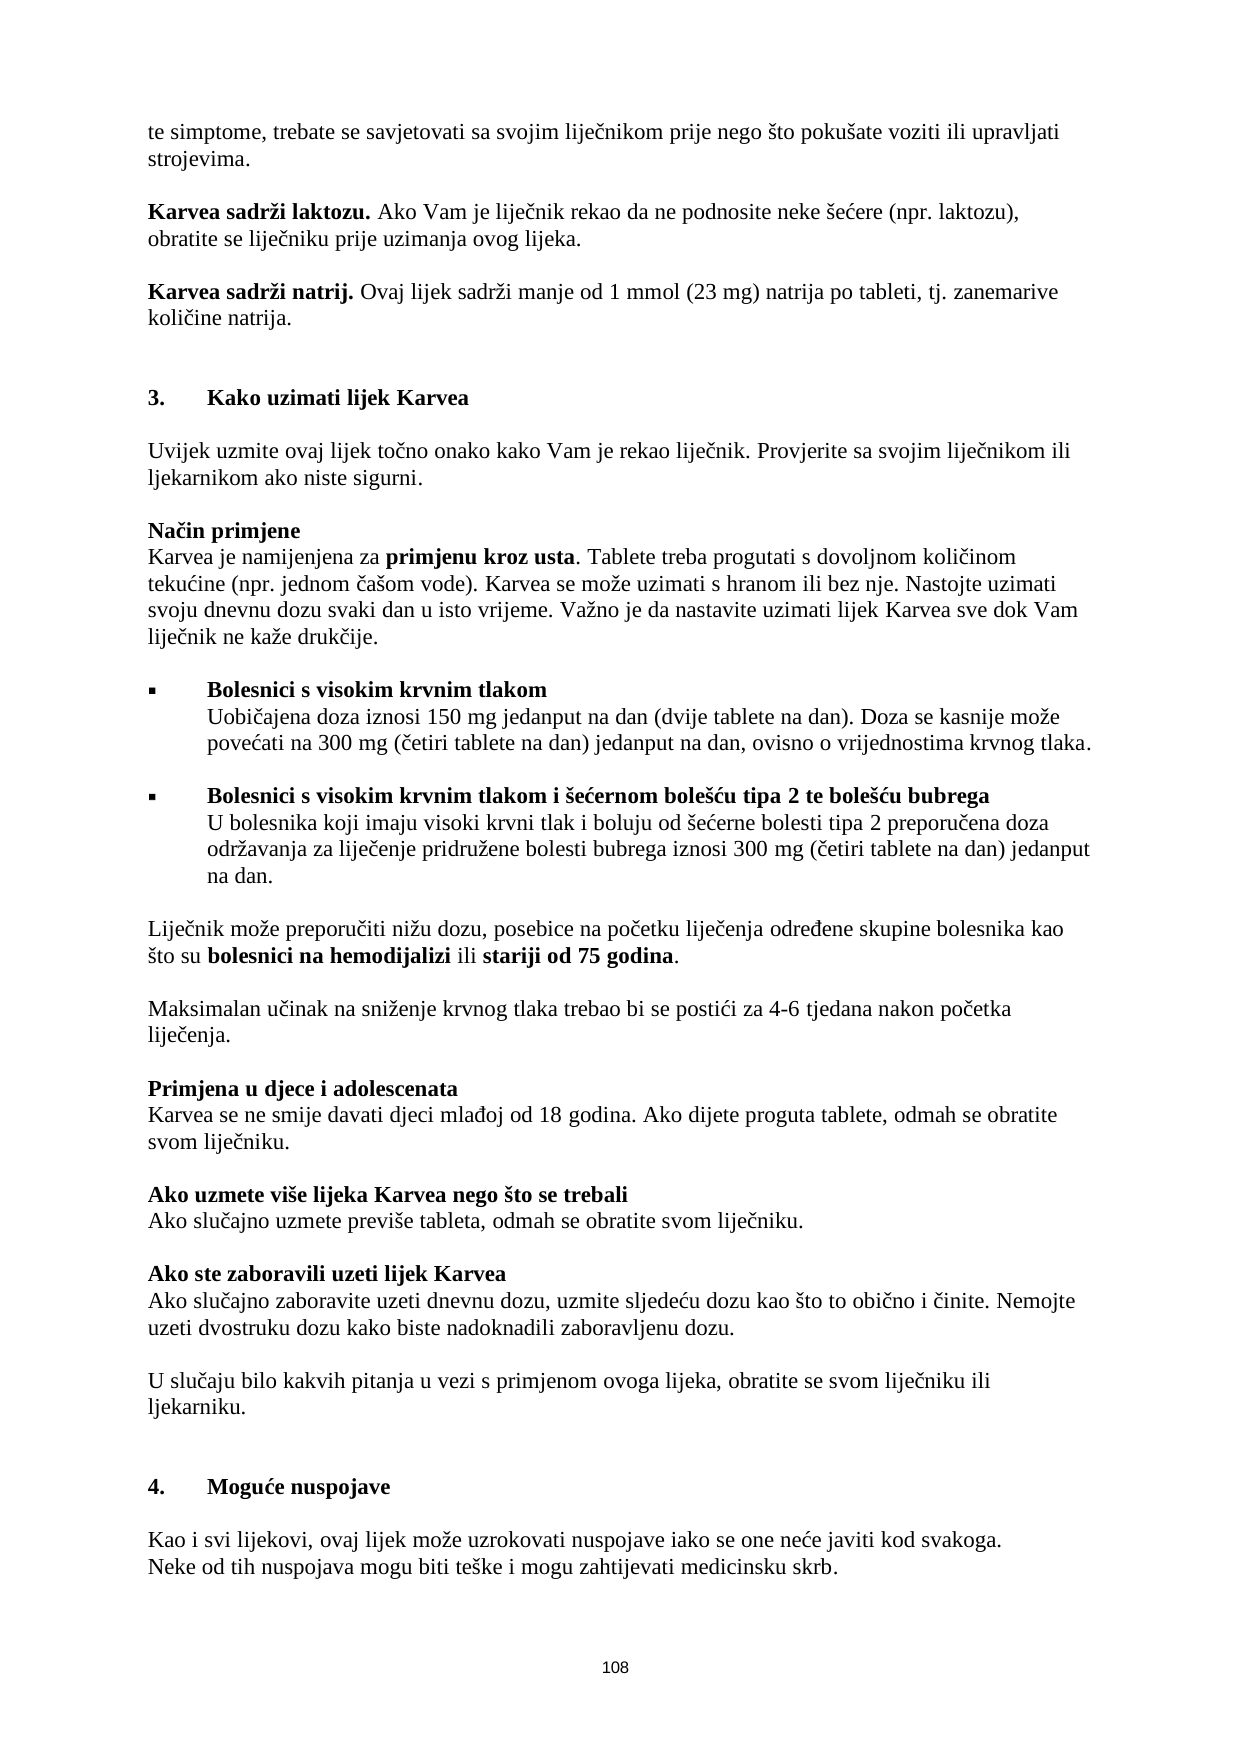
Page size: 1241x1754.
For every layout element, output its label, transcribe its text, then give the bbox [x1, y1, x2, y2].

text Uobičajena doza iznosi 150 mg jedanput na dan (dvije tablete na dan). Doza se kasnije može povećati na 300 mg (četiri tablete na dan) jedanput na dan, ovisno o vrijednostima krvnog tlaka. [207, 702, 1092, 756]
list Bolesnici s visokim krvnim tlakom [148, 676, 1093, 702]
text Maksimalan učinak na sniženje krvnog tlaka trebao bi se postići za 4-6 tjedana nakon početka liječenja. [148, 995, 1092, 1048]
text U bolesnika koji imaju visoki krvni tlak i boluju od šećerne bolesti tipa 2 preporučena doza održavanja za liječenje pridružene bolesti bubrega iznosi 300 mg (četiri tablete na dan) jedanput na dan. [207, 809, 1092, 888]
list Primjena u djece i adolescenata [148, 1074, 1092, 1101]
list Ako slučajno uzmete previše tableta, odmah se obratite svom liječniku. [148, 1207, 1092, 1234]
list Bolesnici s visokim krvnim tlakom i šećernom bolešću tipa 2 te bolešću bubrega [148, 782, 1093, 809]
text Karvea sadrži laktozu. Ako Vam je liječnik rekao da ne podnosite neke šećere (npr. laktozu), [148, 198, 1092, 224]
list Način primjene [148, 517, 1093, 543]
text Uvijek uzmite ovaj lijek točno onako kako Vam je rekao liječnik. Provjerite sa svojim liječnikom ili ljekarnikom ako niste sigurni. [148, 437, 1092, 490]
text Karvea sadrži natrij. Ovaj lijek sadrži manje od 1 mmol (23 mg) natrija po tableti, tj. zanemarive količine natrija. [148, 277, 1092, 331]
text Kao i svi lijekovi, ovaj lijek može uzrokovati nuspojave iako se one neće javiti kod svakoga. [148, 1526, 1092, 1552]
text Liječnik može preporučiti nižu dozu, posebice na početku liječenja određene skupine bolesnika kao što su bolesnici na hemodijalizi ili stariji od 75 godina. [148, 915, 1092, 968]
text obratite se liječniku prije uzimanja ovog lijeka. [148, 224, 1092, 251]
text U slučaju bilo kakvih pitanja u vezi s primjenom ovoga lijeka, obratite se svom liječniku ili ljekarniku. [148, 1367, 1092, 1420]
text Ako slučajno zaboravite uzeti dnevnu dozu, uzmite sljedeću dozu kao što to obično i činite. Nemojte uzeti dvostruku dozu kako biste nadoknadili zaboravljenu dozu. [148, 1287, 1092, 1340]
text Neke od tih nuspojava mogu biti teške i mogu zahtijevati medicinsku skrb. [148, 1552, 1092, 1579]
list Karvea se ne smije davati djeci mlađoj od 18 godina. Ako dijete proguta tablete, odmah se obratite svom liječniku. [148, 1101, 1092, 1154]
text Karvea je namijenjena za primjenu kroz usta. Tablete treba progutati s dovoljnom količinom tekućine (npr. jednom čašom vode). Karvea se može uzimati s hranom ili bez nje. Nastojte uzimati svoju dnevnu dozu svaki dan u isto vrijeme. Važno je da nastavite uzimati lijek Karvea sve dok Vam liječnik ne kaže drukčije. [148, 543, 1092, 649]
list Ako ste zaboravili uzeti lijek Karvea [148, 1260, 1093, 1287]
list 4. Moguće nuspojave [148, 1473, 1093, 1499]
list Ako uzmete više lijeka Karvea nego što se trebali [148, 1181, 1093, 1207]
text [148, 118, 1092, 171]
text 3. Kako uzimati lijek Karvea [148, 384, 1093, 410]
